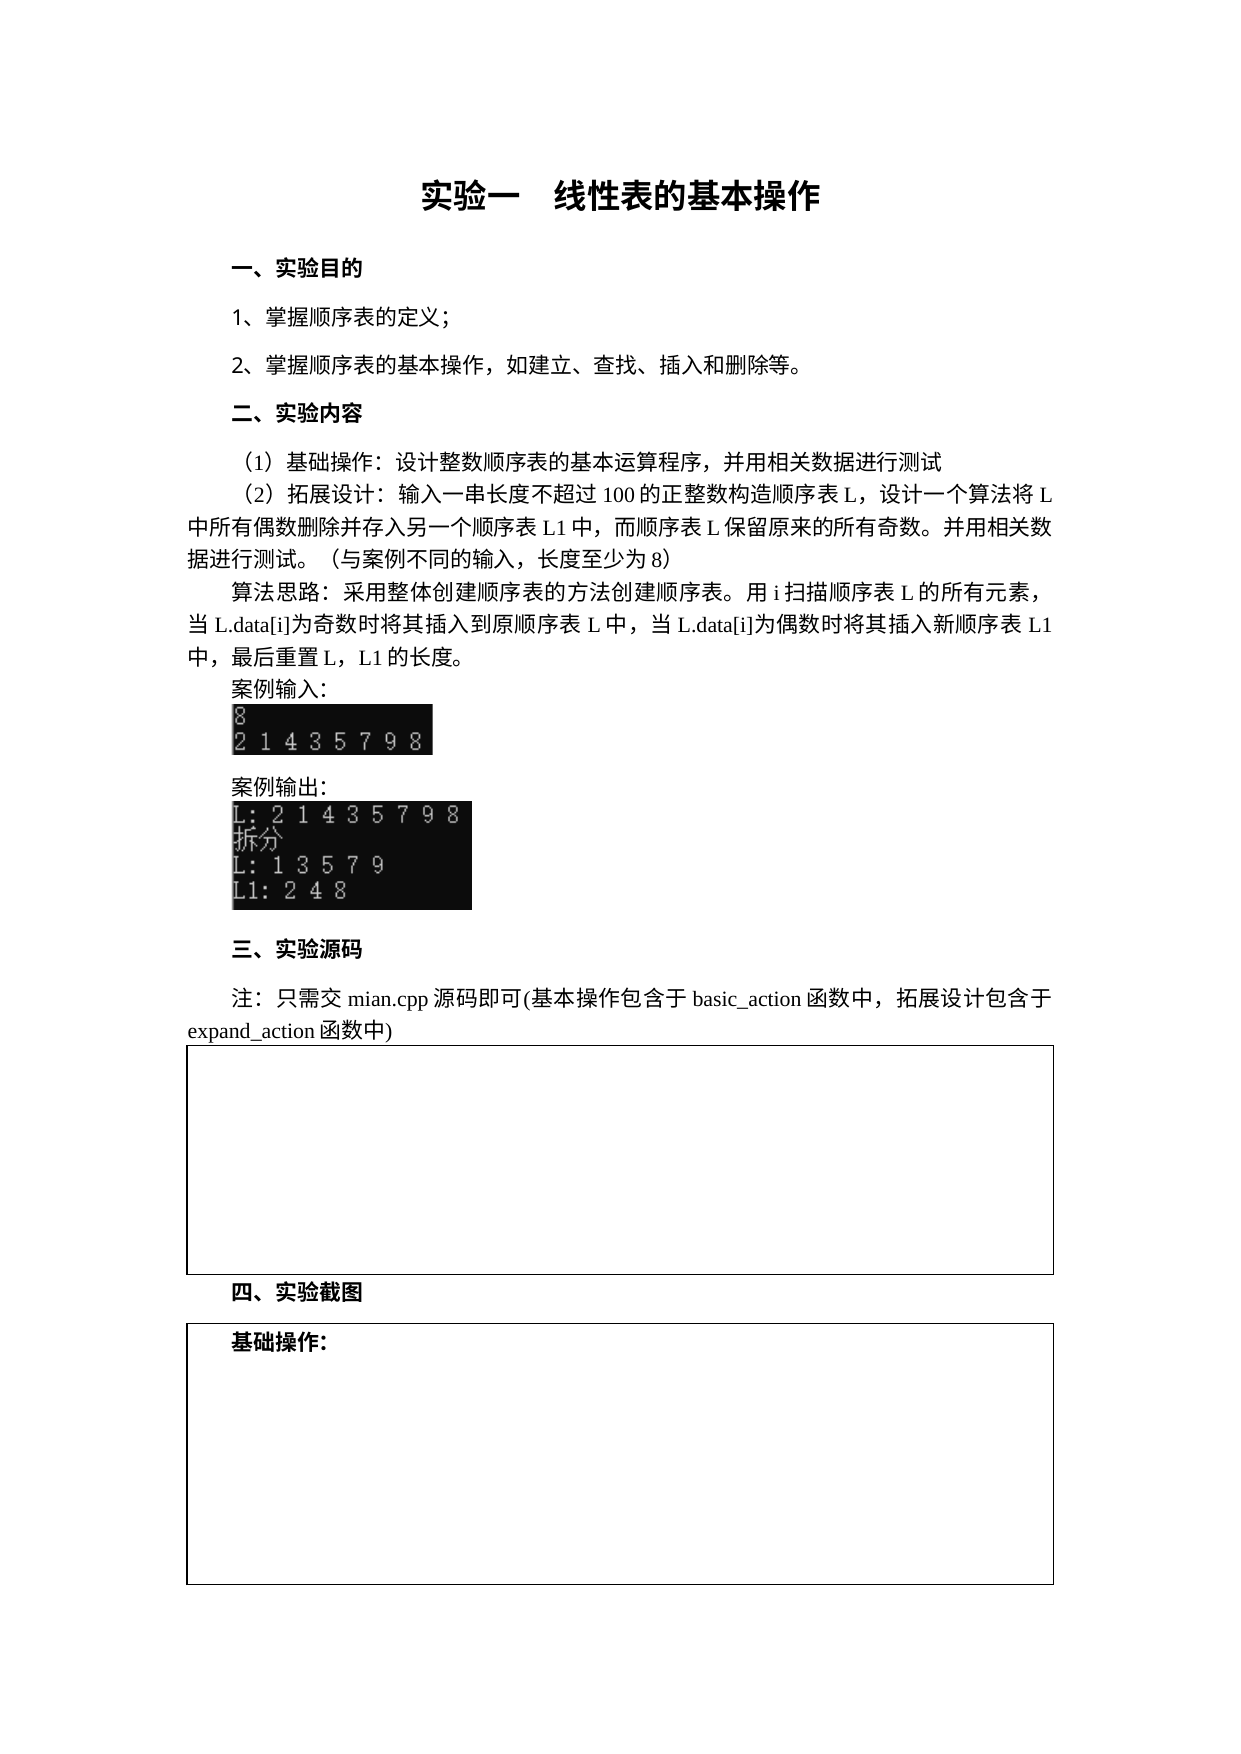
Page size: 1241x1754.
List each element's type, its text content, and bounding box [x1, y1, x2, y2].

text 注：只需交mian.cpp源码即可(基本操作包含于basic_action函数中，拓展设计包含于expand_action函数中) [187, 980, 1053, 1045]
text 二、实验内容 [187, 396, 1053, 428]
picture [231, 801, 472, 910]
text 三、实验源码 [187, 932, 1053, 964]
text 2、掌握顺序表的基本操作，如建立、查找、插入和删除等。 [187, 348, 1053, 380]
text 1、掌握顺序表的定义； [187, 299, 1053, 332]
text 四、实验截图 [187, 1275, 1053, 1307]
text 算法思路：采用整体创建顺序表的方法创建顺序表。用i扫描顺序表L的所有元素，当L.data[i]为奇数时将其插入到原顺序表L中，当L.data[i]为偶数时将其插入新顺序表L1中，最后重置L，L1的长度。 [187, 574, 1053, 672]
text 基础操作： [188, 1324, 1053, 1357]
picture [231, 704, 433, 755]
text 一、实验目的 [187, 251, 1053, 283]
text 实验一 线性表的基本操作 [187, 162, 1053, 227]
text （2）拓展设计：输入一串长度不超过100的正整数构造顺序表L，设计一个算法将L中所有偶数删除并存入另一个顺序表L1中，而顺序表L保留原来的所有奇数。并用相关数据进行测试。（与案例不同的输入，长度至少为8） [187, 477, 1053, 574]
text （1）基础操作：设计整数顺序表的基本运算程序，并用相关数据进行测试 [187, 444, 1053, 477]
text 案例输入： [187, 672, 1053, 704]
text 案例输出： [187, 769, 1053, 802]
